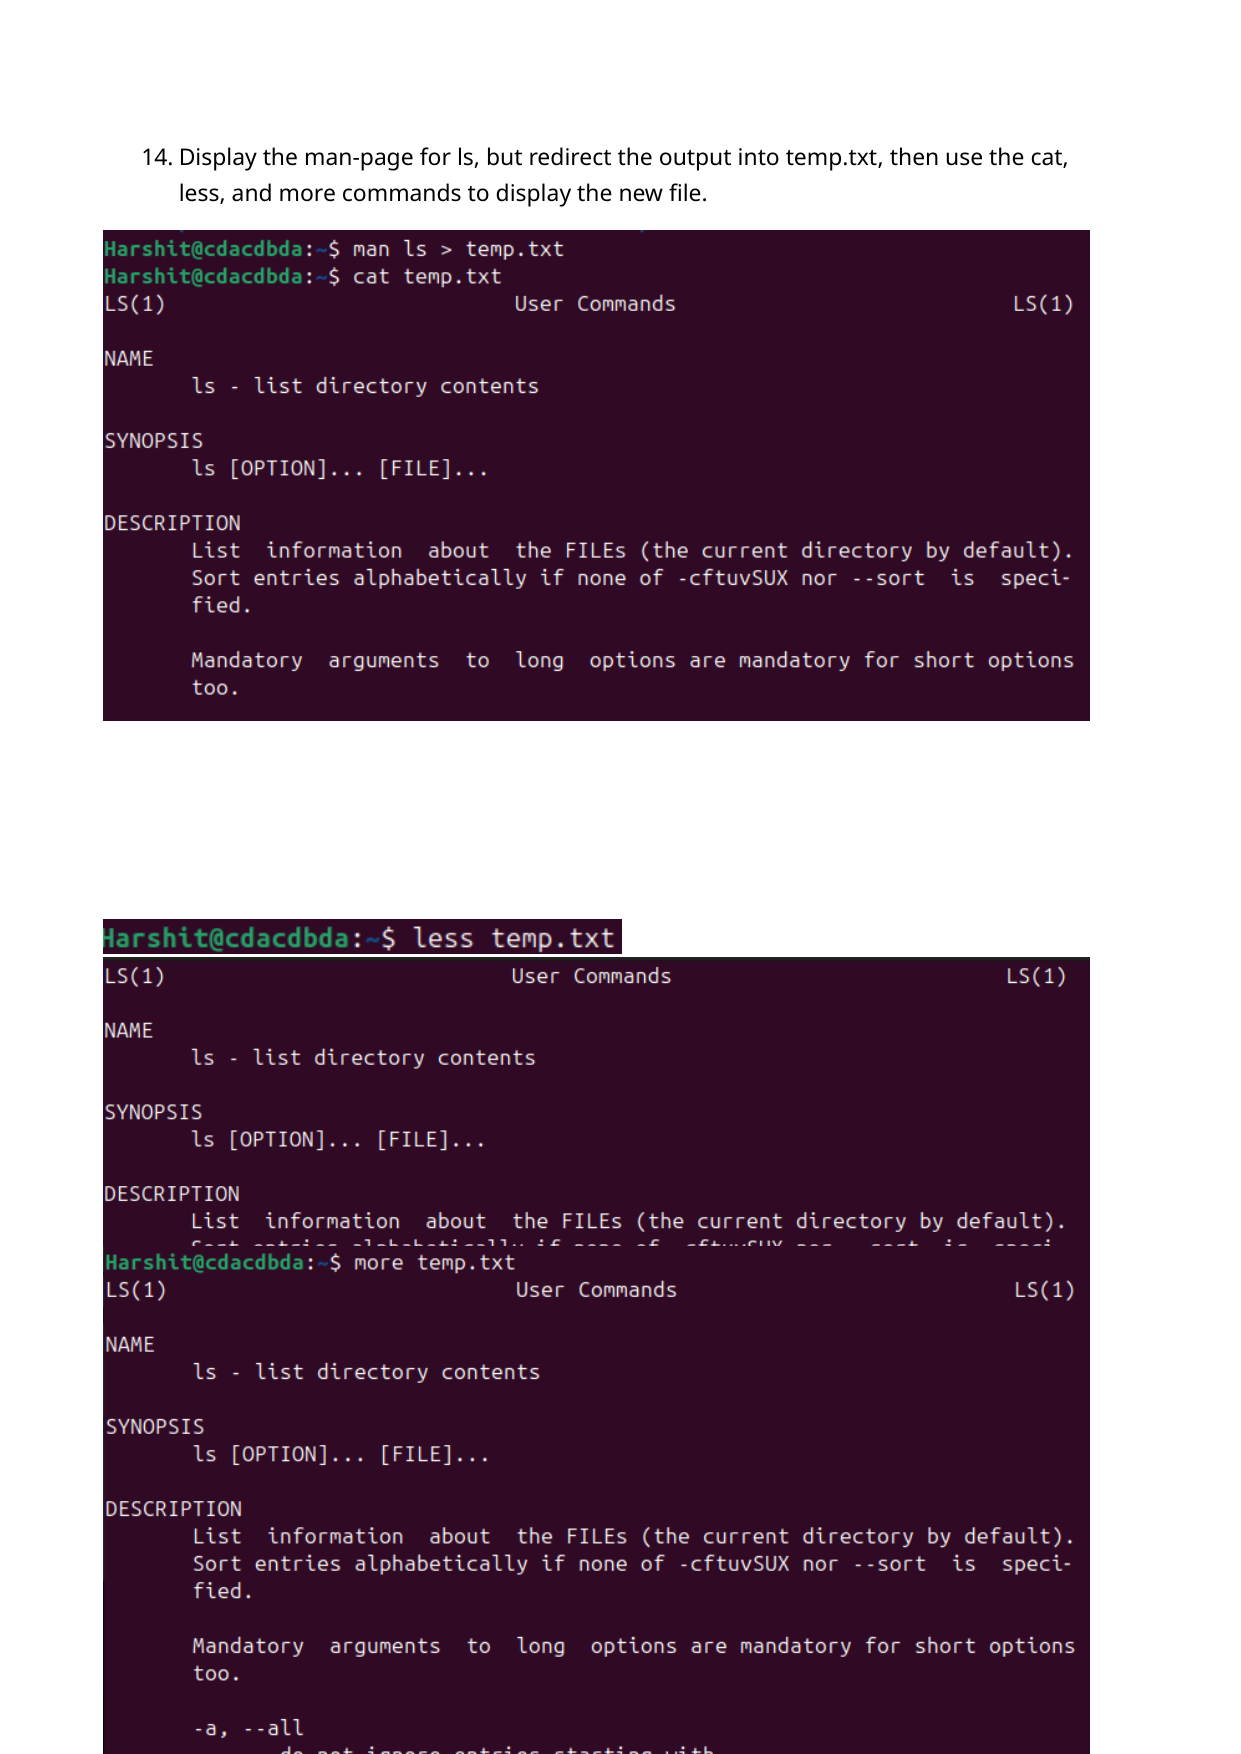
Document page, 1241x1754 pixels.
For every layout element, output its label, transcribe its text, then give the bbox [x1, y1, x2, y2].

list Display the man-page​ for ls​, but redirect the output into temp.txt​, then use the cat,​ less​, and more​ commands to display the new file. [141, 141, 1090, 208]
picture [103, 230, 1090, 721]
picture [103, 957, 1090, 1754]
picture [103, 919, 622, 954]
